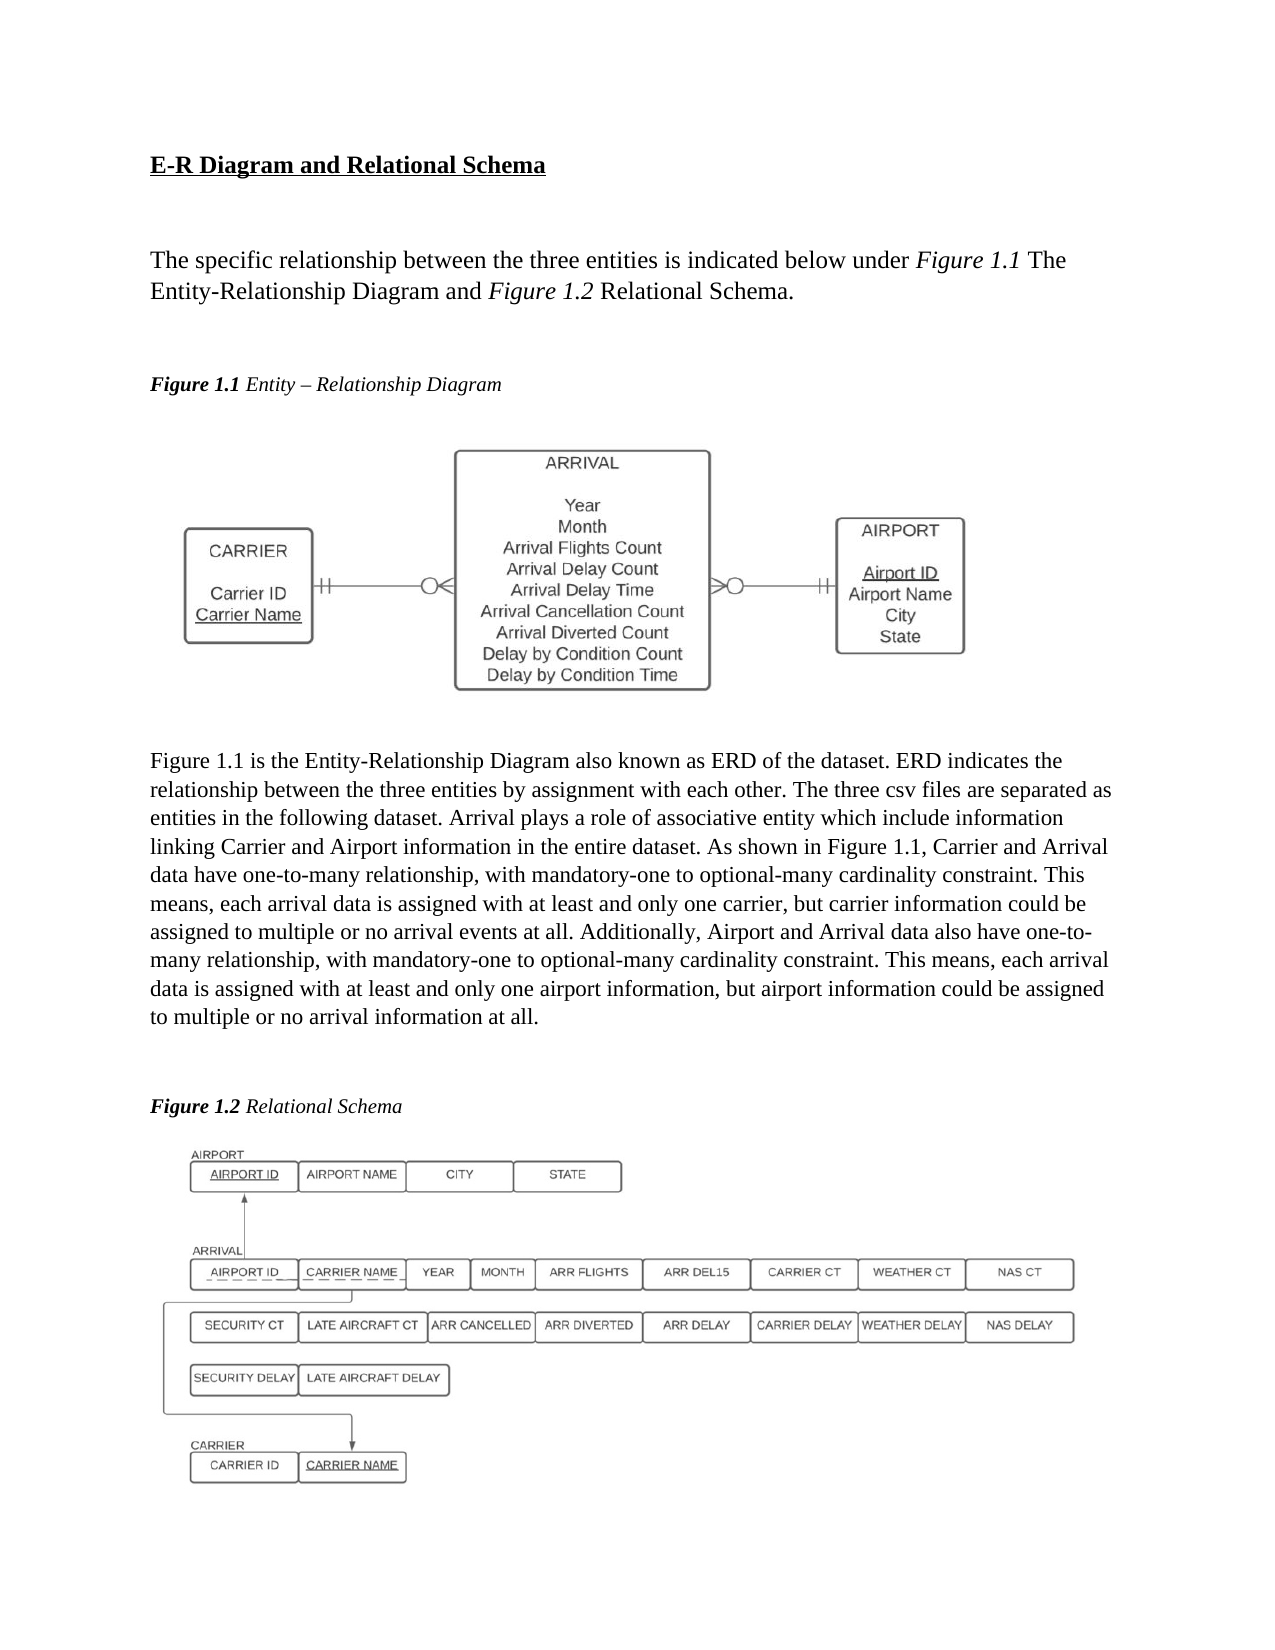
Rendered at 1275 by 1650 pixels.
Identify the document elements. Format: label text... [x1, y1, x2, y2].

text Figure 1.1 is the Entity-Relationship Diagram also known as ERD of the dataset. ERD indicates the relationship between the three entities by assignment with each other. The three csv files are separated as entities in the following dataset. Arrival plays a role of associative entity which include information linking Carrier and Airport information in the entire dataset. As shown in Figure 1.1, Carrier and Arrival data have one-to-many relationship, with mandatory-one to optional-many cardinality constraint. This means, each arrival data is assigned with at least and only one carrier, but carrier information could be assigned to multiple or no arrival events at all. Additionally, Airport and Arrival data also have one-to-many relationship, with mandatory-one to optional-many cardinality constraint. This means, each arrival data is assigned with at least and only one airport information, but airport information could be assigned to multiple or no arrival information at all. [150, 747, 1125, 1030]
picture [150, 1136, 1082, 1497]
text Figure 1.2 Relational Schema [150, 1093, 1125, 1118]
text Figure 1.1 Entity – Relationship Diagram [150, 372, 1125, 396]
text E-R Diagram and Relational Schema [150, 150, 1125, 179]
text The specific relationship between the three entities is indicated below under Figure 1.1 The Entity-Relationship Diagram and Figure 1.2 Relational Schema. [150, 245, 1125, 305]
picture [150, 414, 1007, 729]
